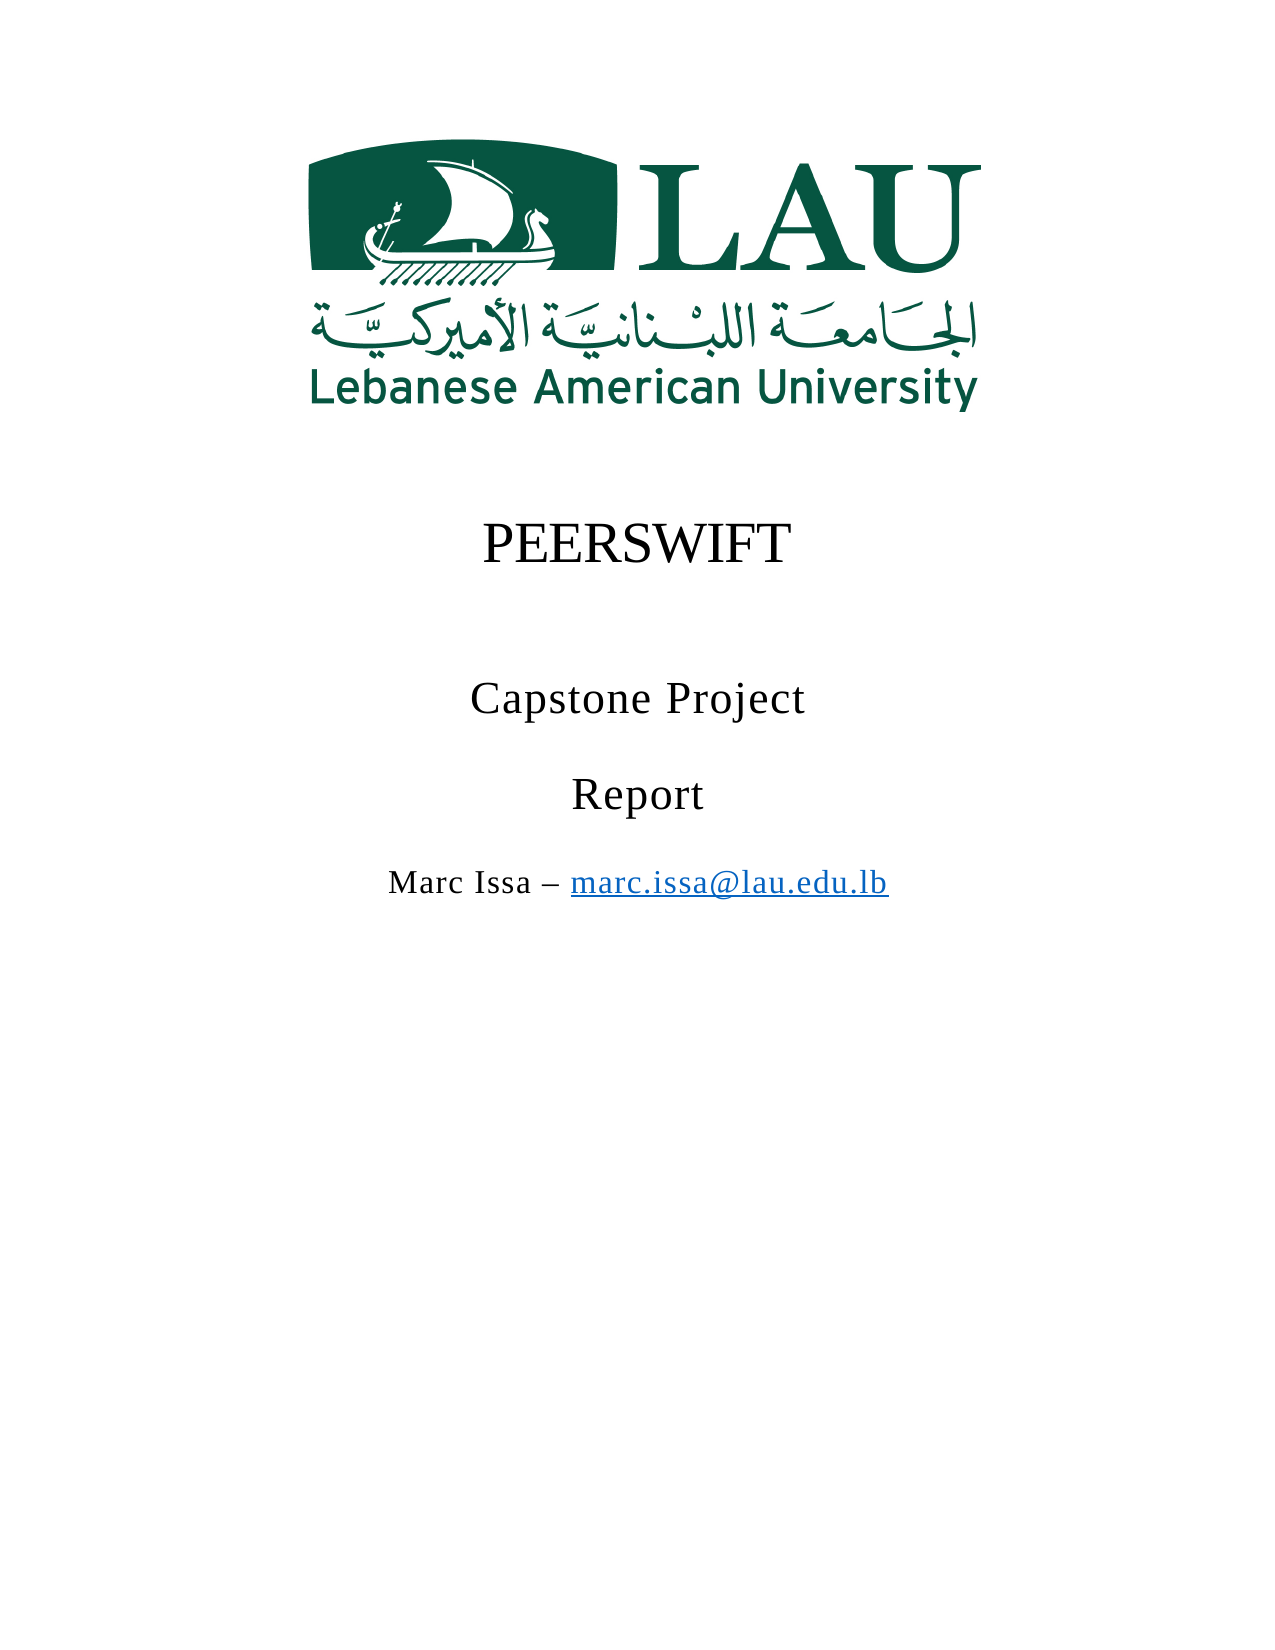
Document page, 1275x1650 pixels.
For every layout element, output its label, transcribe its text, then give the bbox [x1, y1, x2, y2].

subtitle Capstone Project [150, 671, 1125, 723]
subtitle Report [150, 766, 1125, 819]
title PEERSWIFT [150, 508, 1125, 575]
subtitle Marc Issa – marc.issa@lau.edu.lb [150, 862, 1125, 900]
